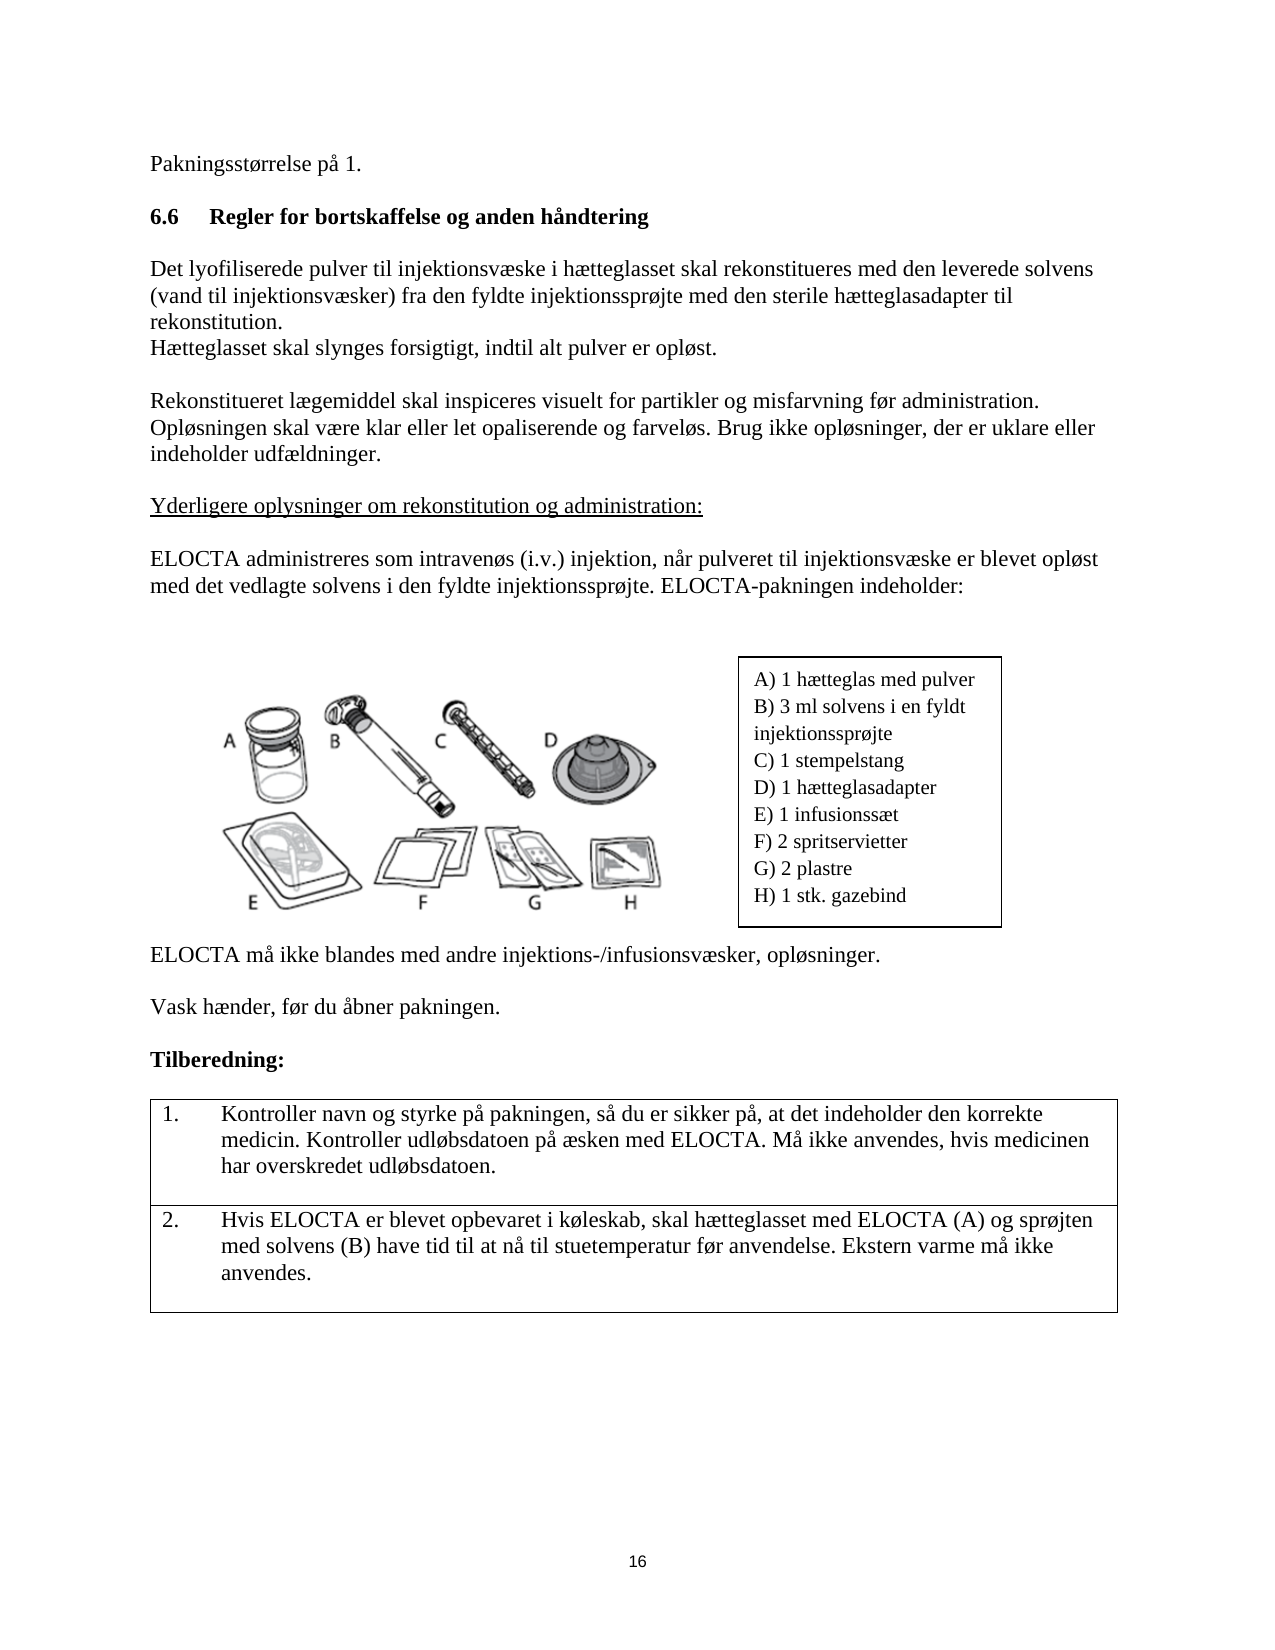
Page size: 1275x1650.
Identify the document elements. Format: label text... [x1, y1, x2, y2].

text Rekonstitueret lægemiddel skal inspiceres visuelt for partikler og misfarvning før administration. Opløsningen skal være klar eller let opaliserende og farveløs. Brug ikke opløsninger, der er uklare eller indeholder udfældninger. [150, 387, 1125, 466]
table_header 1. Kontroller navn og styrke på pakningen, så du er sikker på, at det indeholder den korrekte medicin. Kontroller udløbsdatoen på æsken med ELOCTA. Må ikke anvendes, hvis medicinen har overskredet udløbsdatoen. [151, 1100, 1117, 1205]
text Hætteglasset skal slynges forsigtigt, indtil alt pulver er opløst. [150, 334, 1125, 361]
table_cell 2. Hvis ELOCTA er blevet opbevaret i køleskab, skal hætteglasset med ELOCTA (A) og sprøjten med solvens (B) have tid til at nå til stuetemperatur før anvendelse. Ekstern varme må ikke anvendes. [151, 1206, 1117, 1312]
text ELOCTA må ikke blandes med andre injektions-/infusionsvæsker, opløsninger. [150, 941, 1125, 967]
text 6.6 Regler for bortskaffelse og anden håndtering [150, 203, 1125, 229]
text Pakningsstørrelse på 1. [150, 150, 1125, 176]
list Tilberedning: [150, 1046, 1125, 1072]
text Yderligere oplysninger om rekonstitution og administration: [150, 493, 1125, 519]
list Vask hænder, før du åbner pakningen. [150, 993, 1125, 1020]
text Det lyofiliserede pulver til injektionsvæske i hætteglasset skal rekonstitueres med den leverede solvens (vand til injektionsvæsker) fra den fyldte injektionssprøjte med den sterile hætteglasadapter til rekonstitution. [150, 255, 1125, 334]
text ELOCTA administreres som intravenøs (i.v.) injektion, når pulveret til injektionsvæske er blevet opløst med det vedlagte solvens i den fyldte injektionssprøjte. ELOCTA-pakningen indeholder: [150, 545, 1125, 598]
picture [187, 689, 668, 916]
